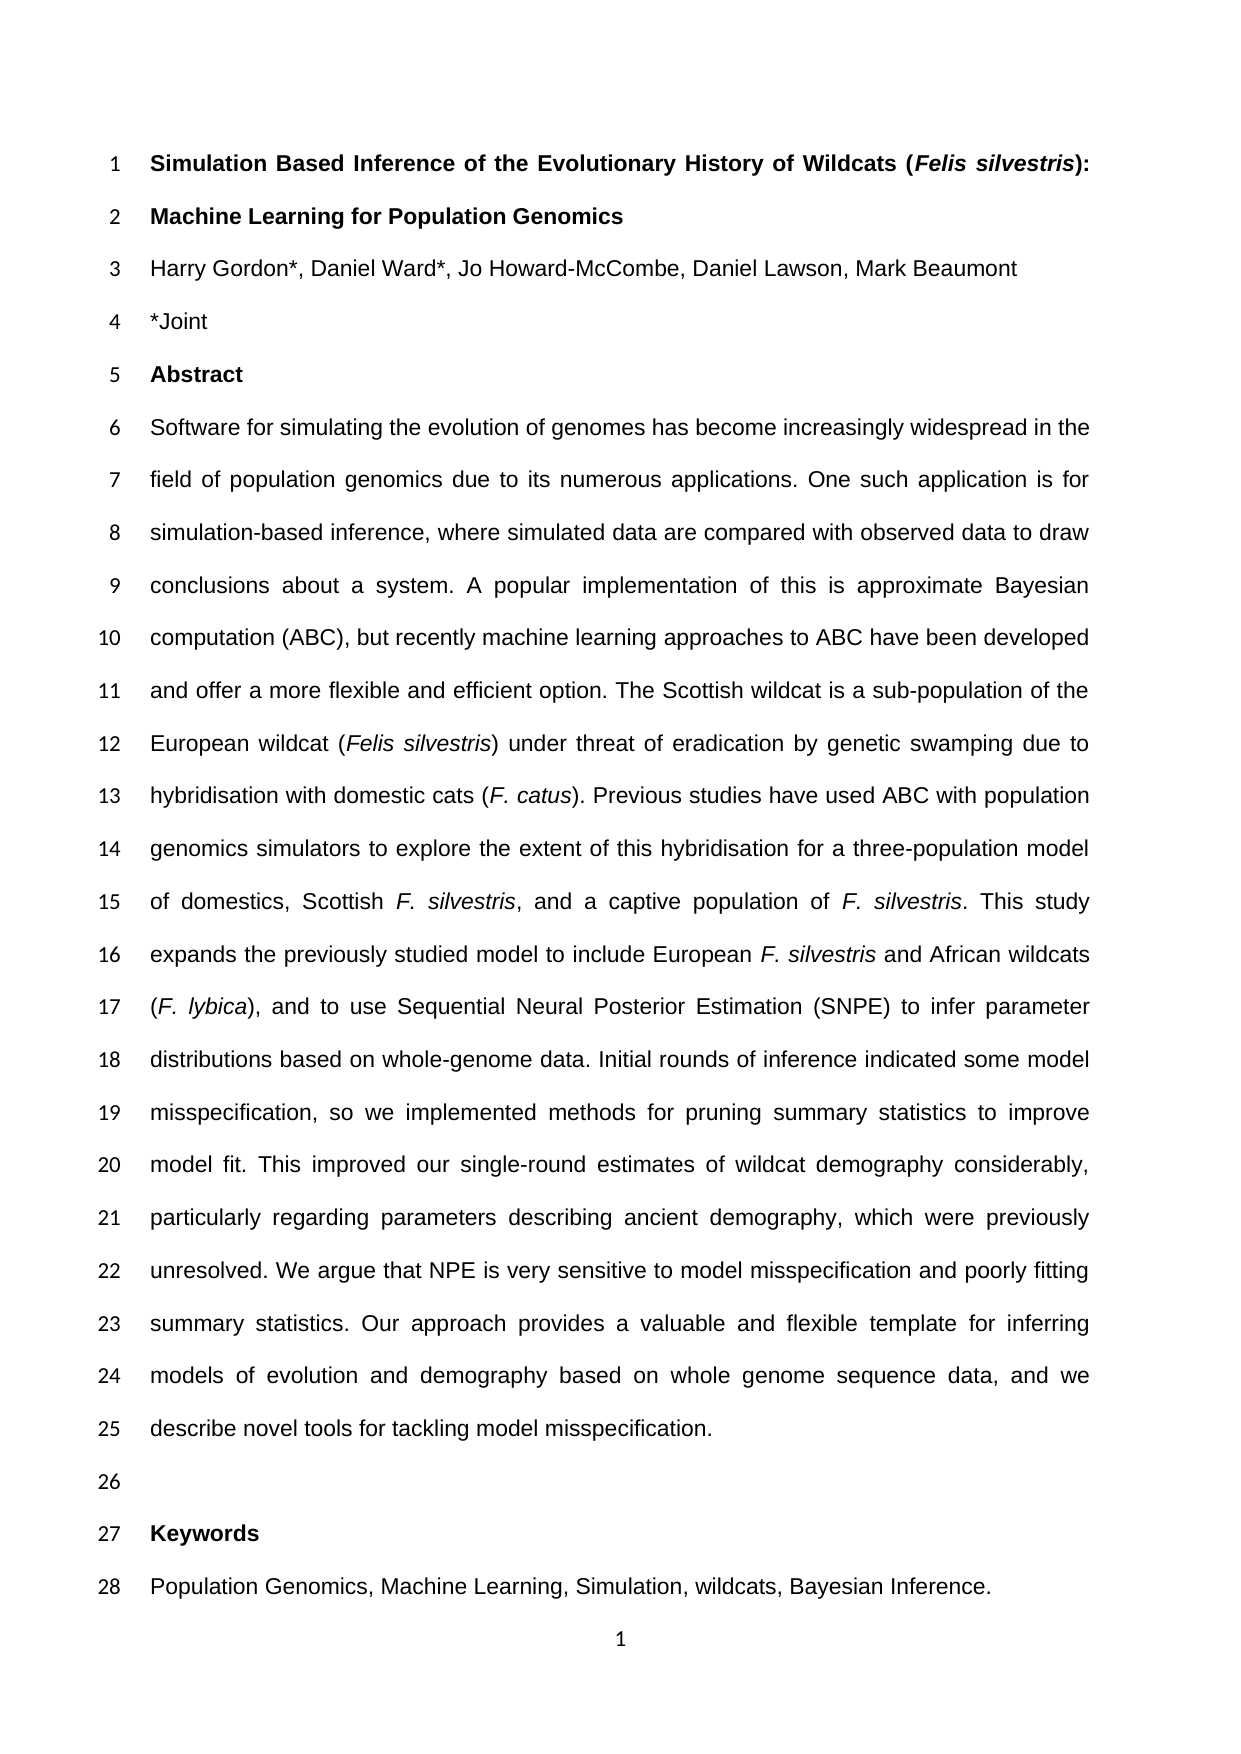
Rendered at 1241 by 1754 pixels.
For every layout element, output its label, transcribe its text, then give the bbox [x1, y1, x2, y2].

text Keywords [150, 1520, 1090, 1547]
text Population Genomics, Machine Learning, Simulation, wildcats, Bayesian Inference. [150, 1573, 1090, 1599]
text Harry Gordon*, Daniel Ward*, Jo Howard-McCombe, Daniel Lawson, Mark Beaumont [150, 255, 1090, 282]
text Abstract [150, 361, 1090, 387]
text *Joint [150, 308, 1090, 334]
text Software for simulating the evolution of genomes has become increasingly widespread in the field of population genomics due to its numerous applications. One such application is for simulation-based inference, where simulated data are compared with observed data to draw conclusions about a system. A popular implementation of this is approximate Bayesian computation (ABC), but recently machine learning approaches to ABC have been developed and offer a more flexible and efficient option. The Scottish wildcat is a sub-population of the European wildcat (Felis silvestris) under threat of eradication by genetic swamping due to hybridisation with domestic cats (F. catus). Previous studies have used ABC with population genomics simulators to explore the extent of this hybridisation for a three-population model of domestics, Scottish F. silvestris, and a captive population of F. silvestris. This study expands the previously studied model to include European F. silvestris and African wildcats (F. lybica), and to use Sequential Neural Posterior Estimation (SNPE) to infer parameter distributions based on whole-genome data. Initial rounds of inference indicated some model misspecification, so we implemented methods for pruning summary statistics to improve model fit. This improved our single-round estimates of wildcat demography considerably, particularly regarding parameters describing ancient demography, which were previously unresolved. We argue that NPE is very sensitive to model misspecification and poorly fitting summary statistics. Our approach provides a valuable and flexible template for inferring models of evolution and demography based on whole genome sequence data, and we describe novel tools for tackling model misspecification. [150, 413, 1090, 1441]
text Simulation Based Inference of the Evolutionary History of Wildcats (Felis silvestris): Machine Learning for Population Genomics [150, 150, 1090, 229]
